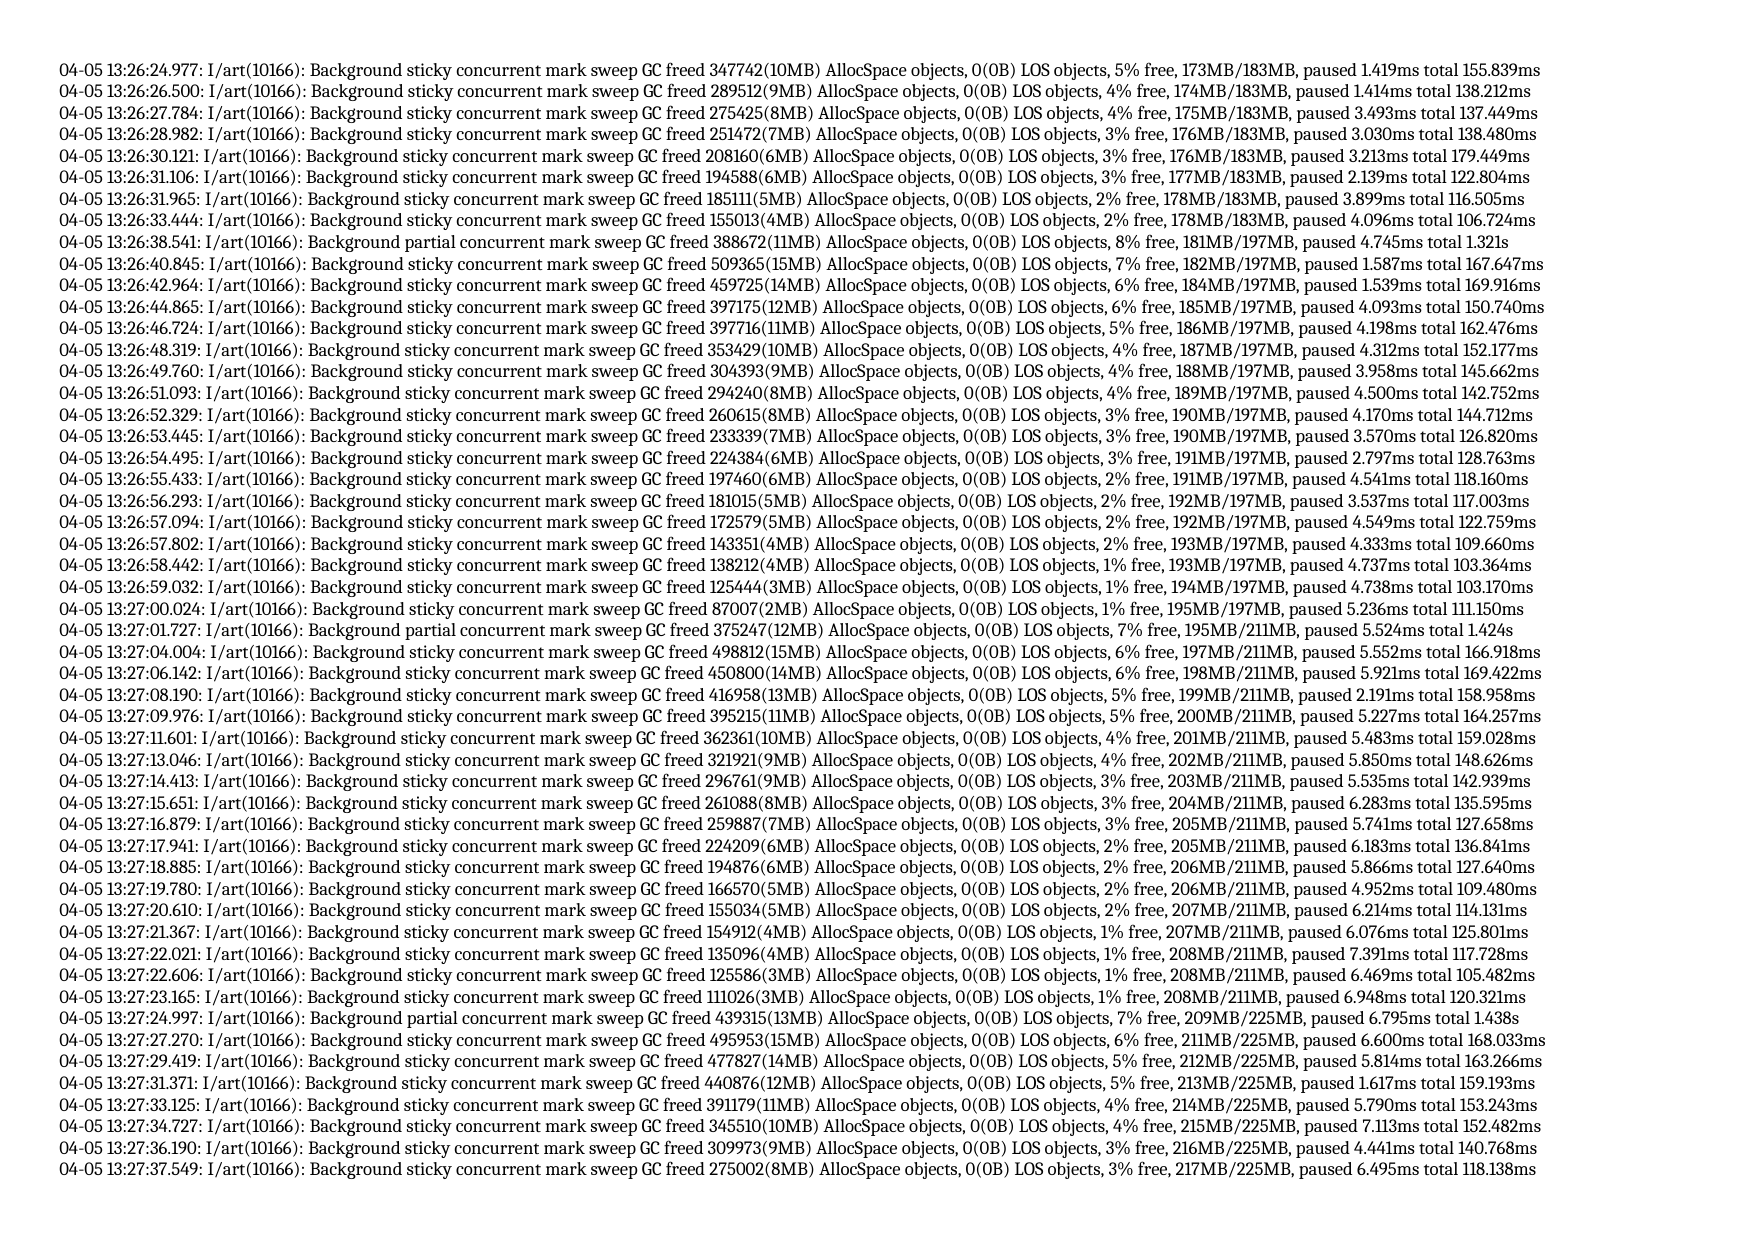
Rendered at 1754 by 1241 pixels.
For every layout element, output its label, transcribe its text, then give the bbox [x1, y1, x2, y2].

text 04-05 13:27:22.606: I/art(10166): Background sticky concurrent mark sweep GC freed 125586(3MB) AllocSpace objects, 0(0B) LOS objects, 1% free, 208MB/211MB, paused 6.469ms total 105.482ms [59, 965, 1669, 986]
text 04-05 13:26:54.495: I/art(10166): Background sticky concurrent mark sweep GC freed 224384(6MB) AllocSpace objects, 0(0B) LOS objects, 3% free, 191MB/197MB, paused 2.797ms total 128.763ms [59, 447, 1669, 469]
text 04-05 13:27:20.610: I/art(10166): Background sticky concurrent mark sweep GC freed 155034(5MB) AllocSpace objects, 0(0B) LOS objects, 2% free, 207MB/211MB, paused 6.214ms total 114.131ms [59, 900, 1669, 922]
text 04-05 13:26:30.121: I/art(10166): Background sticky concurrent mark sweep GC freed 208160(6MB) AllocSpace objects, 0(0B) LOS objects, 3% free, 176MB/183MB, paused 3.213ms total 179.449ms [59, 145, 1669, 167]
text 04-05 13:27:06.142: I/art(10166): Background sticky concurrent mark sweep GC freed 450800(14MB) AllocSpace objects, 0(0B) LOS objects, 6% free, 198MB/211MB, paused 5.921ms total 169.422ms [59, 663, 1669, 684]
text 04-05 13:27:13.046: I/art(10166): Background sticky concurrent mark sweep GC freed 321921(9MB) AllocSpace objects, 0(0B) LOS objects, 4% free, 202MB/211MB, paused 5.850ms total 148.626ms [59, 749, 1669, 771]
text 04-05 13:27:01.727: I/art(10166): Background partial concurrent mark sweep GC freed 375247(12MB) AllocSpace objects, 0(0B) LOS objects, 7% free, 195MB/211MB, paused 5.524ms total 1.424s [59, 620, 1669, 641]
text 04-05 13:26:33.444: I/art(10166): Background sticky concurrent mark sweep GC freed 155013(4MB) AllocSpace objects, 0(0B) LOS objects, 2% free, 178MB/183MB, paused 4.096ms total 106.724ms [59, 210, 1669, 232]
text 04-05 13:26:57.094: I/art(10166): Background sticky concurrent mark sweep GC freed 172579(5MB) AllocSpace objects, 0(0B) LOS objects, 2% free, 192MB/197MB, paused 4.549ms total 122.759ms [59, 512, 1669, 533]
text 04-05 13:27:22.021: I/art(10166): Background sticky concurrent mark sweep GC freed 135096(4MB) AllocSpace objects, 0(0B) LOS objects, 1% free, 208MB/211MB, paused 7.391ms total 117.728ms [59, 943, 1669, 965]
text 04-05 13:27:23.165: I/art(10166): Background sticky concurrent mark sweep GC freed 111026(3MB) AllocSpace objects, 0(0B) LOS objects, 1% free, 208MB/211MB, paused 6.948ms total 120.321ms [59, 986, 1669, 1008]
text 04-05 13:27:33.125: I/art(10166): Background sticky concurrent mark sweep GC freed 391179(11MB) AllocSpace objects, 0(0B) LOS objects, 4% free, 214MB/225MB, paused 5.790ms total 153.243ms [59, 1094, 1669, 1116]
text 04-05 13:27:09.976: I/art(10166): Background sticky concurrent mark sweep GC freed 395215(11MB) AllocSpace objects, 0(0B) LOS objects, 5% free, 200MB/211MB, paused 5.227ms total 164.257ms [59, 706, 1669, 727]
text 04-05 13:26:42.964: I/art(10166): Background sticky concurrent mark sweep GC freed 459725(14MB) AllocSpace objects, 0(0B) LOS objects, 6% free, 184MB/197MB, paused 1.539ms total 169.916ms [59, 275, 1669, 296]
text 04-05 13:27:37.549: I/art(10166): Background sticky concurrent mark sweep GC freed 275002(8MB) AllocSpace objects, 0(0B) LOS objects, 3% free, 217MB/225MB, paused 6.495ms total 118.138ms [59, 1159, 1669, 1180]
text 04-05 13:27:11.601: I/art(10166): Background sticky concurrent mark sweep GC freed 362361(10MB) AllocSpace objects, 0(0B) LOS objects, 4% free, 201MB/211MB, paused 5.483ms total 159.028ms [59, 727, 1669, 749]
text 04-05 13:26:49.760: I/art(10166): Background sticky concurrent mark sweep GC freed 304393(9MB) AllocSpace objects, 0(0B) LOS objects, 4% free, 188MB/197MB, paused 3.958ms total 145.662ms [59, 361, 1669, 382]
text 04-05 13:26:28.982: I/art(10166): Background sticky concurrent mark sweep GC freed 251472(7MB) AllocSpace objects, 0(0B) LOS objects, 3% free, 176MB/183MB, paused 3.030ms total 138.480ms [59, 124, 1669, 145]
text 04-05 13:27:19.780: I/art(10166): Background sticky concurrent mark sweep GC freed 166570(5MB) AllocSpace objects, 0(0B) LOS objects, 2% free, 206MB/211MB, paused 4.952ms total 109.480ms [59, 878, 1669, 900]
text 04-05 13:27:29.419: I/art(10166): Background sticky concurrent mark sweep GC freed 477827(14MB) AllocSpace objects, 0(0B) LOS objects, 5% free, 212MB/225MB, paused 5.814ms total 163.266ms [59, 1051, 1669, 1072]
text 04-05 13:27:14.413: I/art(10166): Background sticky concurrent mark sweep GC freed 296761(9MB) AllocSpace objects, 0(0B) LOS objects, 3% free, 203MB/211MB, paused 5.535ms total 142.939ms [59, 771, 1669, 792]
text 04-05 13:27:17.941: I/art(10166): Background sticky concurrent mark sweep GC freed 224209(6MB) AllocSpace objects, 0(0B) LOS objects, 2% free, 205MB/211MB, paused 6.183ms total 136.841ms [59, 835, 1669, 857]
text 04-05 13:27:36.190: I/art(10166): Background sticky concurrent mark sweep GC freed 309973(9MB) AllocSpace objects, 0(0B) LOS objects, 3% free, 216MB/225MB, paused 4.441ms total 140.768ms [59, 1137, 1669, 1159]
text 04-05 13:27:34.727: I/art(10166): Background sticky concurrent mark sweep GC freed 345510(10MB) AllocSpace objects, 0(0B) LOS objects, 4% free, 215MB/225MB, paused 7.113ms total 152.482ms [59, 1116, 1669, 1137]
text 04-05 13:27:18.885: I/art(10166): Background sticky concurrent mark sweep GC freed 194876(6MB) AllocSpace objects, 0(0B) LOS objects, 2% free, 206MB/211MB, paused 5.866ms total 127.640ms [59, 857, 1669, 878]
text 04-05 13:27:31.371: I/art(10166): Background sticky concurrent mark sweep GC freed 440876(12MB) AllocSpace objects, 0(0B) LOS objects, 5% free, 213MB/225MB, paused 1.617ms total 159.193ms [59, 1072, 1669, 1094]
text 04-05 13:27:08.190: I/art(10166): Background sticky concurrent mark sweep GC freed 416958(13MB) AllocSpace objects, 0(0B) LOS objects, 5% free, 199MB/211MB, paused 2.191ms total 158.958ms [59, 684, 1669, 706]
text 04-05 13:27:21.367: I/art(10166): Background sticky concurrent mark sweep GC freed 154912(4MB) AllocSpace objects, 0(0B) LOS objects, 1% free, 207MB/211MB, paused 6.076ms total 125.801ms [59, 922, 1669, 943]
text 04-05 13:26:38.541: I/art(10166): Background partial concurrent mark sweep GC freed 388672(11MB) AllocSpace objects, 0(0B) LOS objects, 8% free, 181MB/197MB, paused 4.745ms total 1.321s [59, 232, 1669, 253]
text 04-05 13:27:24.997: I/art(10166): Background partial concurrent mark sweep GC freed 439315(13MB) AllocSpace objects, 0(0B) LOS objects, 7% free, 209MB/225MB, paused 6.795ms total 1.438s [59, 1008, 1669, 1029]
text 04-05 13:26:31.965: I/art(10166): Background sticky concurrent mark sweep GC freed 185111(5MB) AllocSpace objects, 0(0B) LOS objects, 2% free, 178MB/183MB, paused 3.899ms total 116.505ms [59, 188, 1669, 210]
text 04-05 13:26:31.106: I/art(10166): Background sticky concurrent mark sweep GC freed 194588(6MB) AllocSpace objects, 0(0B) LOS objects, 3% free, 177MB/183MB, paused 2.139ms total 122.804ms [59, 167, 1669, 188]
text 04-05 13:26:40.845: I/art(10166): Background sticky concurrent mark sweep GC freed 509365(15MB) AllocSpace objects, 0(0B) LOS objects, 7% free, 182MB/197MB, paused 1.587ms total 167.647ms [59, 253, 1669, 275]
text 04-05 13:26:24.977: I/art(10166): Background sticky concurrent mark sweep GC freed 347742(10MB) AllocSpace objects, 0(0B) LOS objects, 5% free, 173MB/183MB, paused 1.419ms total 155.839ms [59, 59, 1669, 81]
text 04-05 13:27:00.024: I/art(10166): Background sticky concurrent mark sweep GC freed 87007(2MB) AllocSpace objects, 0(0B) LOS objects, 1% free, 195MB/197MB, paused 5.236ms total 111.150ms [59, 598, 1669, 620]
text 04-05 13:26:53.445: I/art(10166): Background sticky concurrent mark sweep GC freed 233339(7MB) AllocSpace objects, 0(0B) LOS objects, 3% free, 190MB/197MB, paused 3.570ms total 126.820ms [59, 426, 1669, 447]
text 04-05 13:27:04.004: I/art(10166): Background sticky concurrent mark sweep GC freed 498812(15MB) AllocSpace objects, 0(0B) LOS objects, 6% free, 197MB/211MB, paused 5.552ms total 166.918ms [59, 641, 1669, 663]
text 04-05 13:26:27.784: I/art(10166): Background sticky concurrent mark sweep GC freed 275425(8MB) AllocSpace objects, 0(0B) LOS objects, 4% free, 175MB/183MB, paused 3.493ms total 137.449ms [59, 102, 1669, 124]
text 04-05 13:26:56.293: I/art(10166): Background sticky concurrent mark sweep GC freed 181015(5MB) AllocSpace objects, 0(0B) LOS objects, 2% free, 192MB/197MB, paused 3.537ms total 117.003ms [59, 490, 1669, 512]
text 04-05 13:26:26.500: I/art(10166): Background sticky concurrent mark sweep GC freed 289512(9MB) AllocSpace objects, 0(0B) LOS objects, 4% free, 174MB/183MB, paused 1.414ms total 138.212ms [59, 81, 1669, 102]
text 04-05 13:26:55.433: I/art(10166): Background sticky concurrent mark sweep GC freed 197460(6MB) AllocSpace objects, 0(0B) LOS objects, 2% free, 191MB/197MB, paused 4.541ms total 118.160ms [59, 469, 1669, 490]
text 04-05 13:26:57.802: I/art(10166): Background sticky concurrent mark sweep GC freed 143351(4MB) AllocSpace objects, 0(0B) LOS objects, 2% free, 193MB/197MB, paused 4.333ms total 109.660ms [59, 533, 1669, 555]
text 04-05 13:26:48.319: I/art(10166): Background sticky concurrent mark sweep GC freed 353429(10MB) AllocSpace objects, 0(0B) LOS objects, 4% free, 187MB/197MB, paused 4.312ms total 152.177ms [59, 339, 1669, 361]
text 04-05 13:27:27.270: I/art(10166): Background sticky concurrent mark sweep GC freed 495953(15MB) AllocSpace objects, 0(0B) LOS objects, 6% free, 211MB/225MB, paused 6.600ms total 168.033ms [59, 1029, 1669, 1051]
text 04-05 13:27:15.651: I/art(10166): Background sticky concurrent mark sweep GC freed 261088(8MB) AllocSpace objects, 0(0B) LOS objects, 3% free, 204MB/211MB, paused 6.283ms total 135.595ms [59, 792, 1669, 814]
text 04-05 13:26:51.093: I/art(10166): Background sticky concurrent mark sweep GC freed 294240(8MB) AllocSpace objects, 0(0B) LOS objects, 4% free, 189MB/197MB, paused 4.500ms total 142.752ms [59, 382, 1669, 404]
text 04-05 13:26:52.329: I/art(10166): Background sticky concurrent mark sweep GC freed 260615(8MB) AllocSpace objects, 0(0B) LOS objects, 3% free, 190MB/197MB, paused 4.170ms total 144.712ms [59, 404, 1669, 426]
text 04-05 13:26:46.724: I/art(10166): Background sticky concurrent mark sweep GC freed 397716(11MB) AllocSpace objects, 0(0B) LOS objects, 5% free, 186MB/197MB, paused 4.198ms total 162.476ms [59, 318, 1669, 339]
text 04-05 13:26:59.032: I/art(10166): Background sticky concurrent mark sweep GC freed 125444(3MB) AllocSpace objects, 0(0B) LOS objects, 1% free, 194MB/197MB, paused 4.738ms total 103.170ms [59, 577, 1669, 598]
text 04-05 13:26:58.442: I/art(10166): Background sticky concurrent mark sweep GC freed 138212(4MB) AllocSpace objects, 0(0B) LOS objects, 1% free, 193MB/197MB, paused 4.737ms total 103.364ms [59, 555, 1669, 577]
text 04-05 13:27:16.879: I/art(10166): Background sticky concurrent mark sweep GC freed 259887(7MB) AllocSpace objects, 0(0B) LOS objects, 3% free, 205MB/211MB, paused 5.741ms total 127.658ms [59, 814, 1669, 835]
text 04-05 13:26:44.865: I/art(10166): Background sticky concurrent mark sweep GC freed 397175(12MB) AllocSpace objects, 0(0B) LOS objects, 6% free, 185MB/197MB, paused 4.093ms total 150.740ms [59, 296, 1669, 318]
